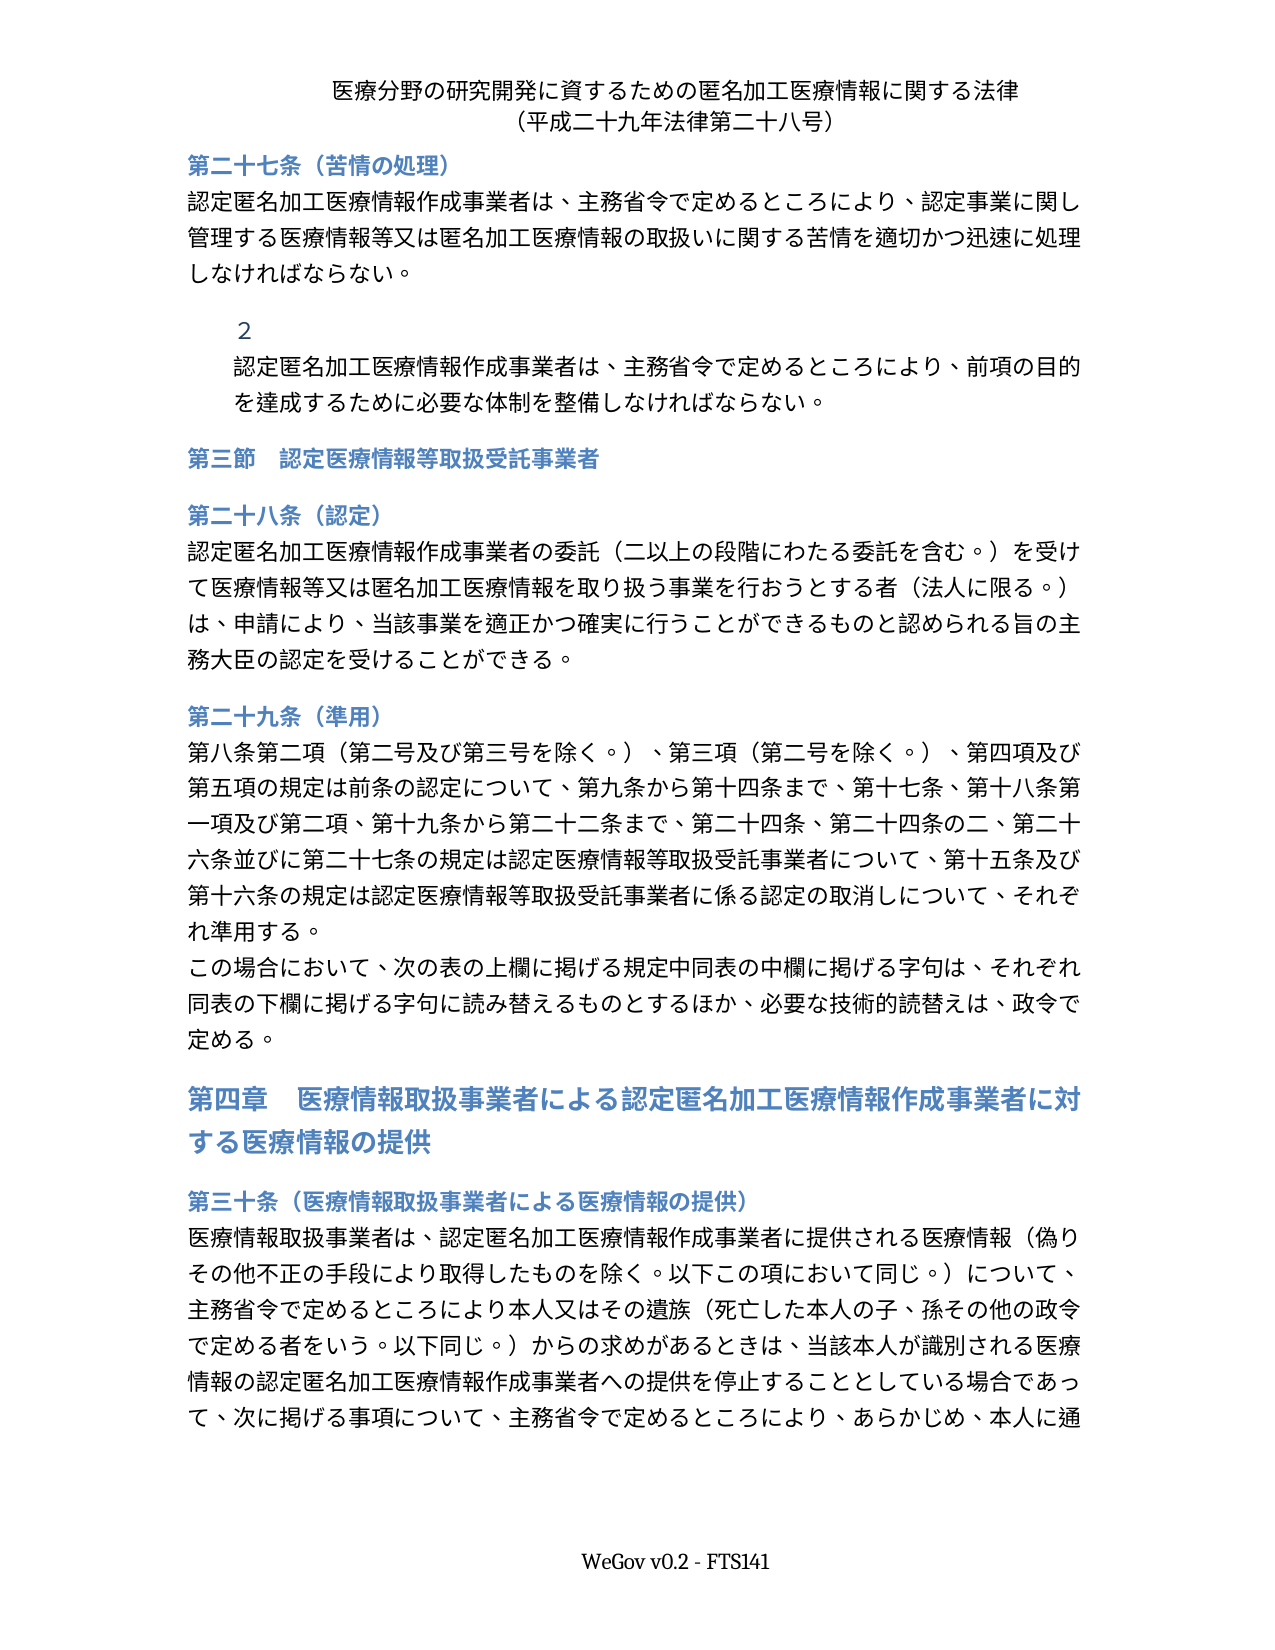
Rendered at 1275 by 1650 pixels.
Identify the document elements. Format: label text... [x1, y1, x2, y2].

text 認定匿名加工医療情報作成事業者は、主務省令で定めるところにより、前項の目的を達成するために必要な体制を整備しなければならない。 [233, 351, 1087, 418]
subtitle 第二十八条（認定） [187, 500, 1087, 531]
subtitle 第三十条（医療情報取扱事業者による医療情報の提供） [187, 1186, 1087, 1218]
text 認定匿名加工医療情報作成事業者は、主務省令で定めるところにより、認定事業に関し管理する医療情報等又は匿名加工医療情報の取扱いに関する苦情を適切かつ迅速に処理しなければならない。 [187, 186, 1087, 289]
subtitle 第四章 医療情報取扱事業者による認定匿名加工医療情報作成事業者に対する医療情報の提供 [187, 1081, 1087, 1160]
subtitle 第二十七条（苦情の処理） [187, 150, 1087, 181]
subtitle 第二十九条（準用） [187, 701, 1087, 732]
subtitle 第三節 認定医療情報等取扱受託事業者 [187, 443, 1087, 474]
text 第八条第二項（第二号及び第三号を除く。）、第三項（第二号を除く。）、第四項及び第五項の規定は前条の認定について、第九条から第十四条まで、第十七条、第十八条第一項及び第二項、第十九条から第二十二条まで、第二十四条、第二十四条の二、第二十六条並びに第二十七条の規定は認定医療情報等取扱受託事業者について、第十五条及び第十六条の規定は認定医療情報等取扱受託事業者に係る認定の取消しについて、それぞれ準用する。 この場合において、次の表の上欄に掲げる規定中同表の中欄に掲げる字句は、それぞれ同表の下欄に掲げる字句に読み替えるものとするほか、必要な技術的読替えは、政令で定める。 [187, 736, 1087, 1055]
text 認定匿名加工医療情報作成事業者の委託（二以上の段階にわたる委託を含む。）を受けて医療情報等又は匿名加工医療情報を取り扱う事業を行おうとする者（法人に限る。）は、申請により、当該事業を適正かつ確実に行うことができるものと認められる旨の主務大臣の認定を受けることができる。 [187, 536, 1087, 675]
subtitle ２ [233, 314, 1087, 346]
